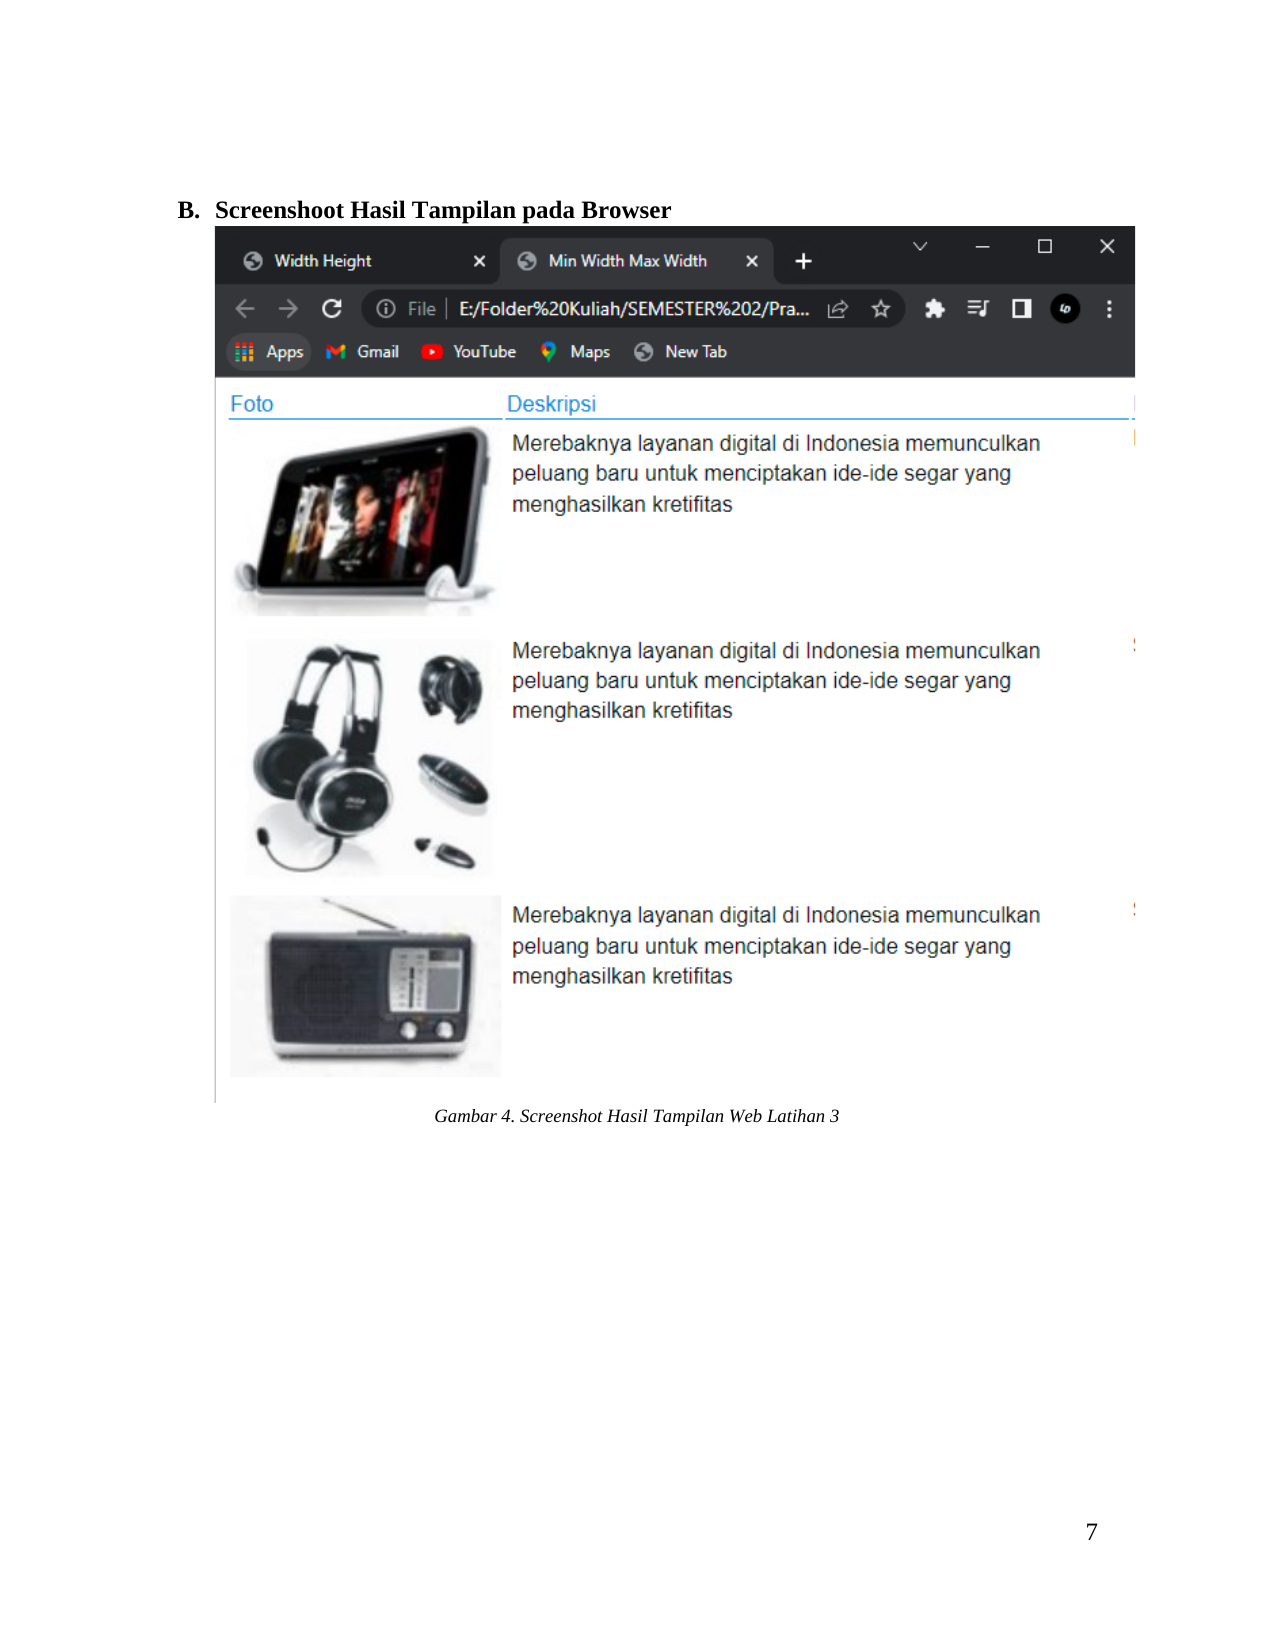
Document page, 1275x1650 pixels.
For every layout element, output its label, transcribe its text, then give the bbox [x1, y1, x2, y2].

subtitle Screenshoot Hasil Tampilan pada Browser [177, 195, 1098, 224]
text Gambar 4. Screenshot Hasil Tampilan Web Latihan 3 [177, 1105, 1098, 1126]
picture [214, 226, 1136, 1103]
